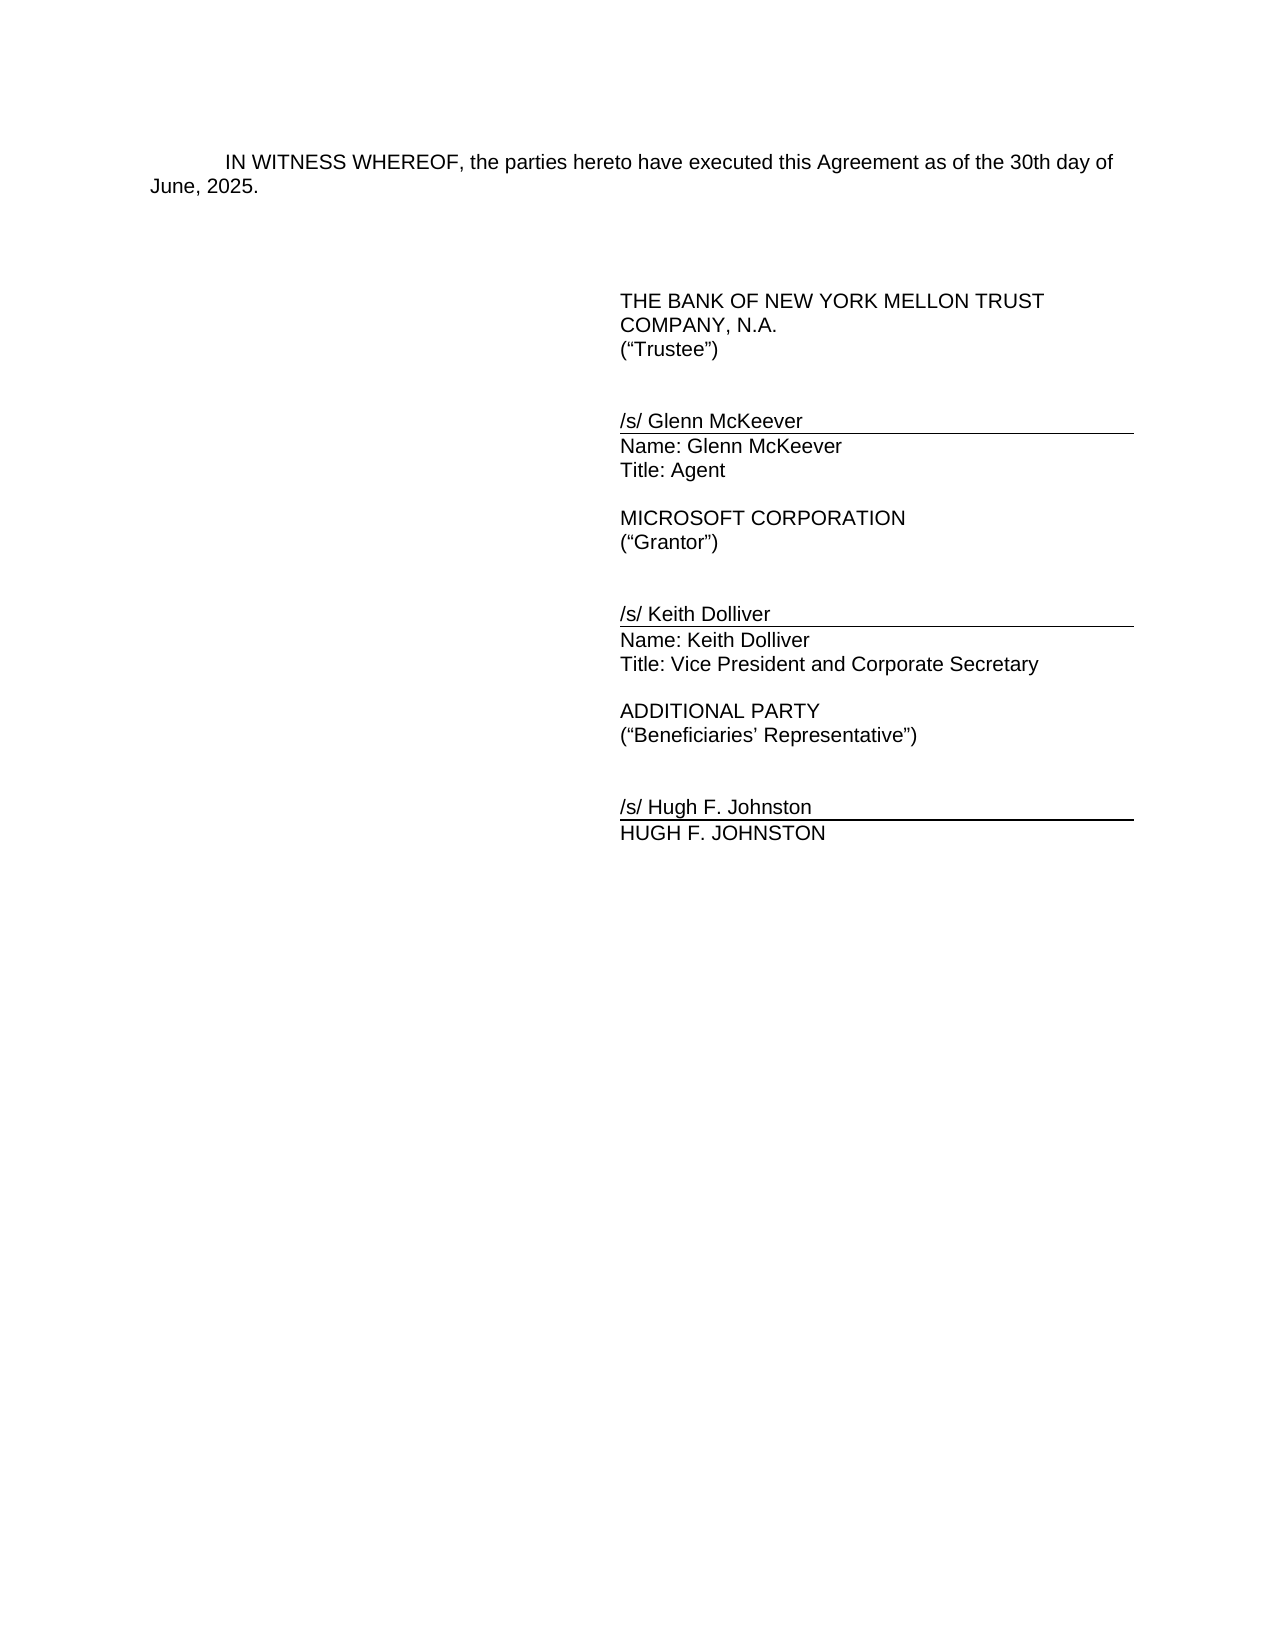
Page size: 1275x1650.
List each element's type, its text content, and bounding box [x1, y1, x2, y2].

text IN WITNESS WHEREOF, the parties hereto have executed this Agreement as of the 30th day of June, 2025. [150, 150, 1125, 198]
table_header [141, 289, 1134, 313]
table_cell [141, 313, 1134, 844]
